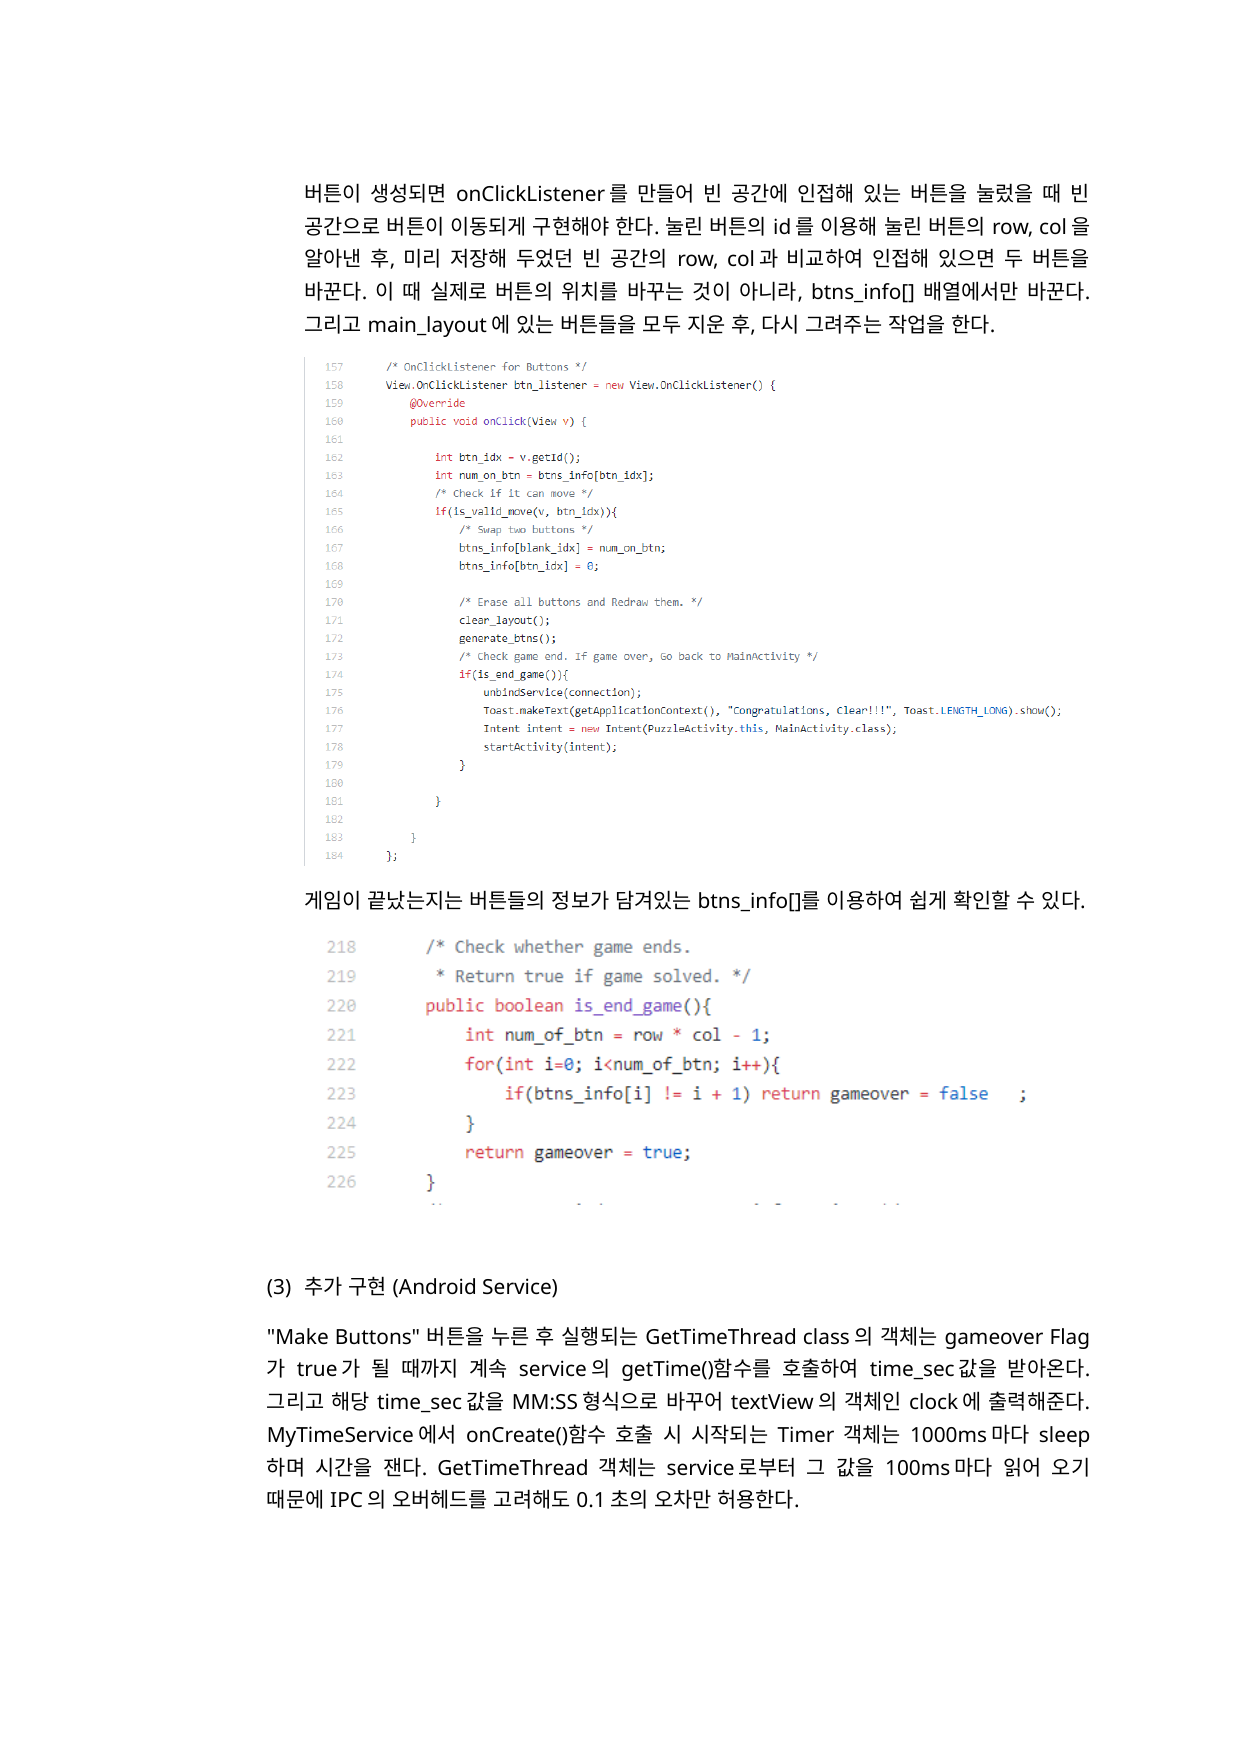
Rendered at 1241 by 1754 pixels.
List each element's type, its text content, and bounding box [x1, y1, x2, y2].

list "Make Buttons" 버튼을 누른 후 실행되는 GetTimeThread class의 객체는 gameover Flag가 true가 될 때까지 계속 service의 getTime()함수를 호출하여 time_sec값을 받아온다. 그리고 해당 time_sec값을 MM:SS형식으로 바꾸어 textView의 객체인 clock에 출력해준다. MyTimeService에서 onCreate()함수 호출 시 시작되는 Timer 객체는 1000ms마다 sleep하며 시간을 잰다. GetTimeThread 객체는 service로부터 그 값을 100ms마다 읽어 오기 때문에 IPC의 오버헤드를 고려해도 0.1초의 오차만 허용한다. [267, 1320, 1090, 1514]
list 추가 구현 (Android Service) [267, 1271, 1090, 1301]
list 게임이 끝났는지는 버튼들의 정보가 담겨있는 btns_info[]를 이용하여 쉽게 확인할 수 있다. [304, 884, 1090, 914]
list 버튼이 생성되면 onClickListener를 만들어 빈 공간에 인접해 있는 버튼을 눌렀을 때 빈 공간으로 버튼이 이동되게 구현해야 한다. 눌린 버튼의 id를 이용해 눌린 버튼의 row, col을 알아낸 후, 미리 저장해 두었던 빈 공간의 row, col과 비교하여 인접해 있으면 두 버튼을 바꾼다. 이 때 실제로 버튼의 위치를 바꾸는 것이 아니라, btns_info[] 배열에서만 바꾼다. 그리고 main_layout에 있는 버튼들을 모두 지운 후, 다시 그려주는 작업을 한다. [304, 177, 1090, 338]
picture [304, 357, 1110, 866]
picture [304, 933, 1065, 1205]
